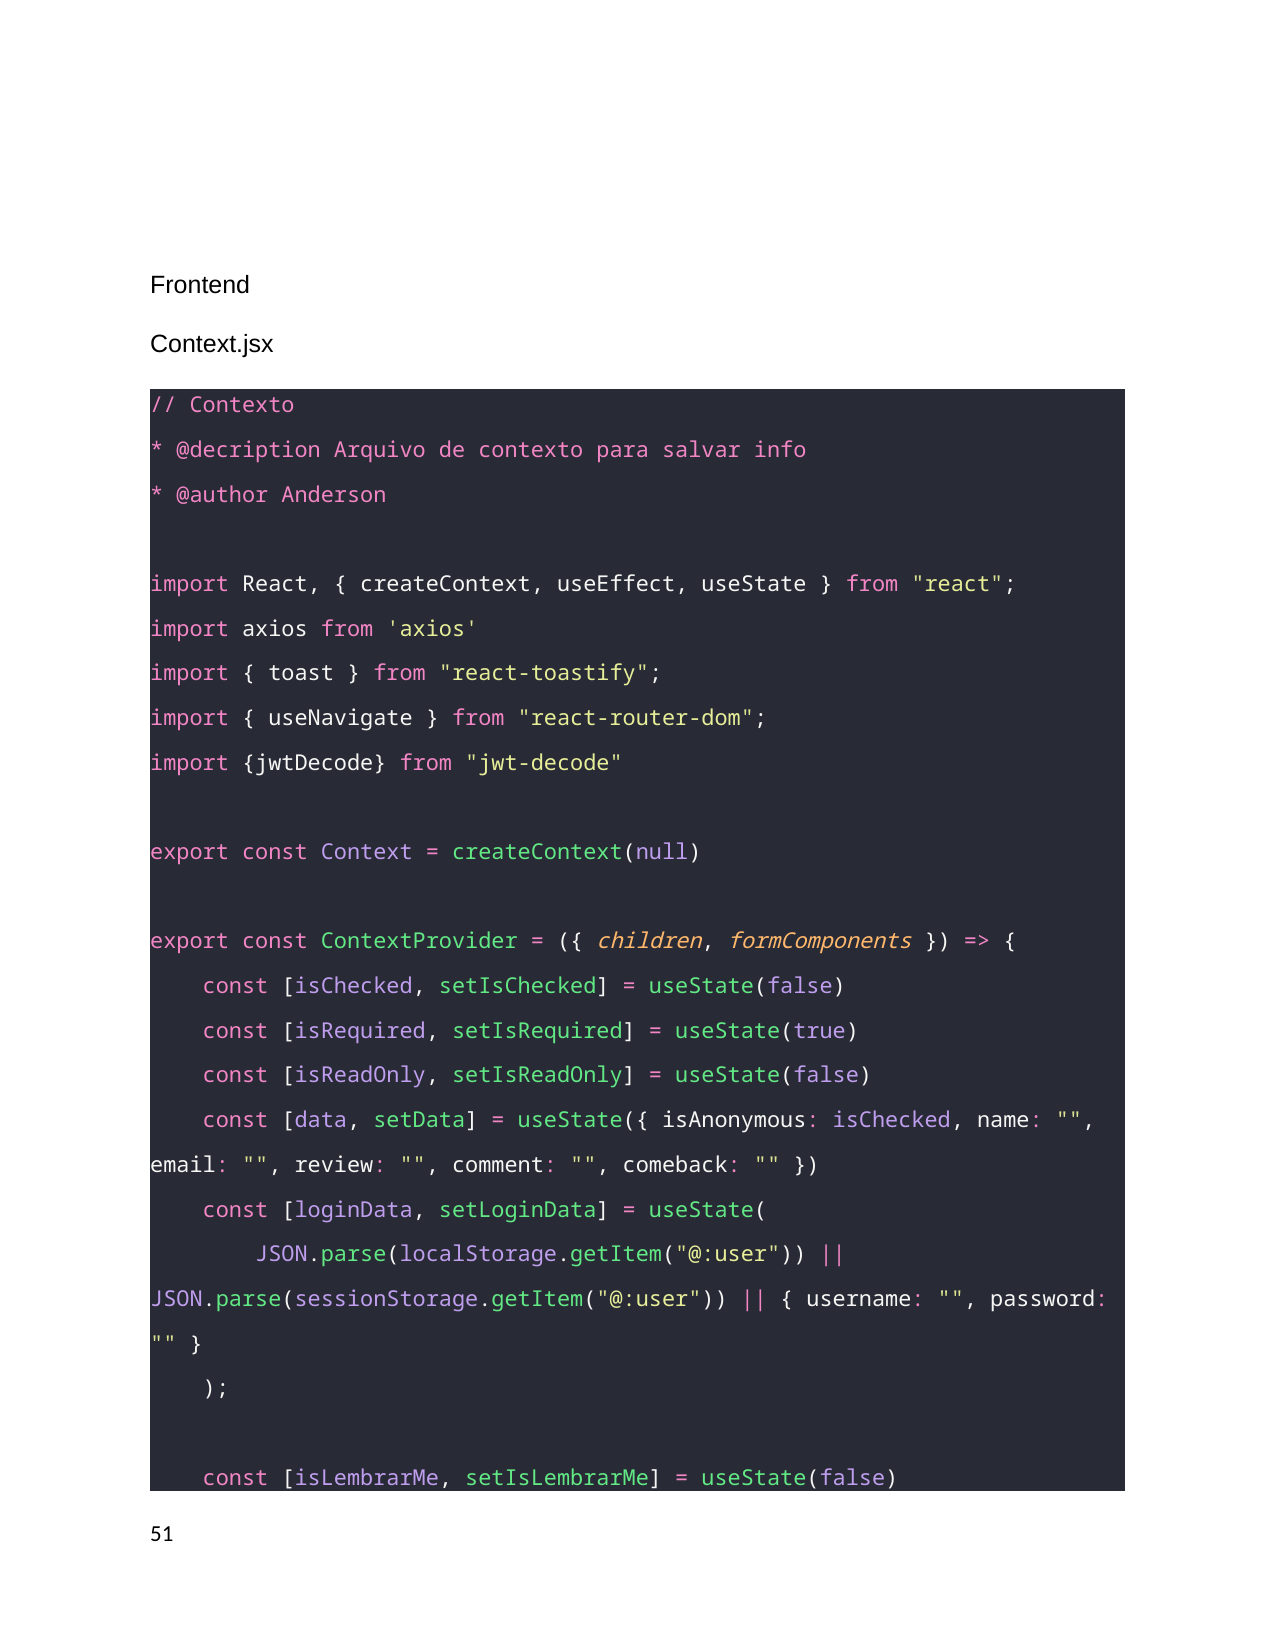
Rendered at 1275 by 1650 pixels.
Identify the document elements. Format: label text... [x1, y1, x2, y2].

text ); [150, 1372, 1125, 1402]
text * @author Anderson [150, 478, 1125, 508]
text const [loginData, setLoginData] = useState( [150, 1193, 1125, 1223]
text JSON.parse(localStorage.getItem("@:user")) || JSON.parse(sessionStorage.getItem("@:user")) || { username: "", password: "" } [150, 1238, 1125, 1357]
text const [isRequired, setIsRequired] = useState(true) [150, 1015, 1125, 1044]
text import axios from 'axios' [150, 613, 1125, 642]
text import {jwtDecode} from "jwt-decode" [150, 747, 1125, 776]
text export const Context = createContext(null) [150, 836, 1125, 866]
text const [isReadOnly, setIsReadOnly] = useState(false) [150, 1059, 1125, 1089]
text import { useNavigate } from "react-router-dom"; [150, 702, 1125, 732]
text import { toast } from "react-toastify"; [150, 657, 1125, 687]
text const [isChecked, setIsChecked] = useState(false) [150, 970, 1125, 1000]
text const [isLembrarMe, setIsLembrarMe] = useState(false) [150, 1462, 1125, 1491]
text // Contexto [150, 389, 1125, 419]
text Context.jsx [150, 329, 1125, 358]
text const [data, setData] = useState({ isAnonymous: isChecked, name: "", email: "", review: "", comment: "", comeback: "" }) [150, 1104, 1125, 1179]
text * @decription Arquivo de contexto para salvar info [150, 434, 1125, 464]
text Frontend [150, 269, 1125, 298]
text import React, { createContext, useEffect, useState } from "react"; [150, 568, 1125, 598]
text export const ContextProvider = ({ children, formComponents }) => { [150, 925, 1125, 955]
